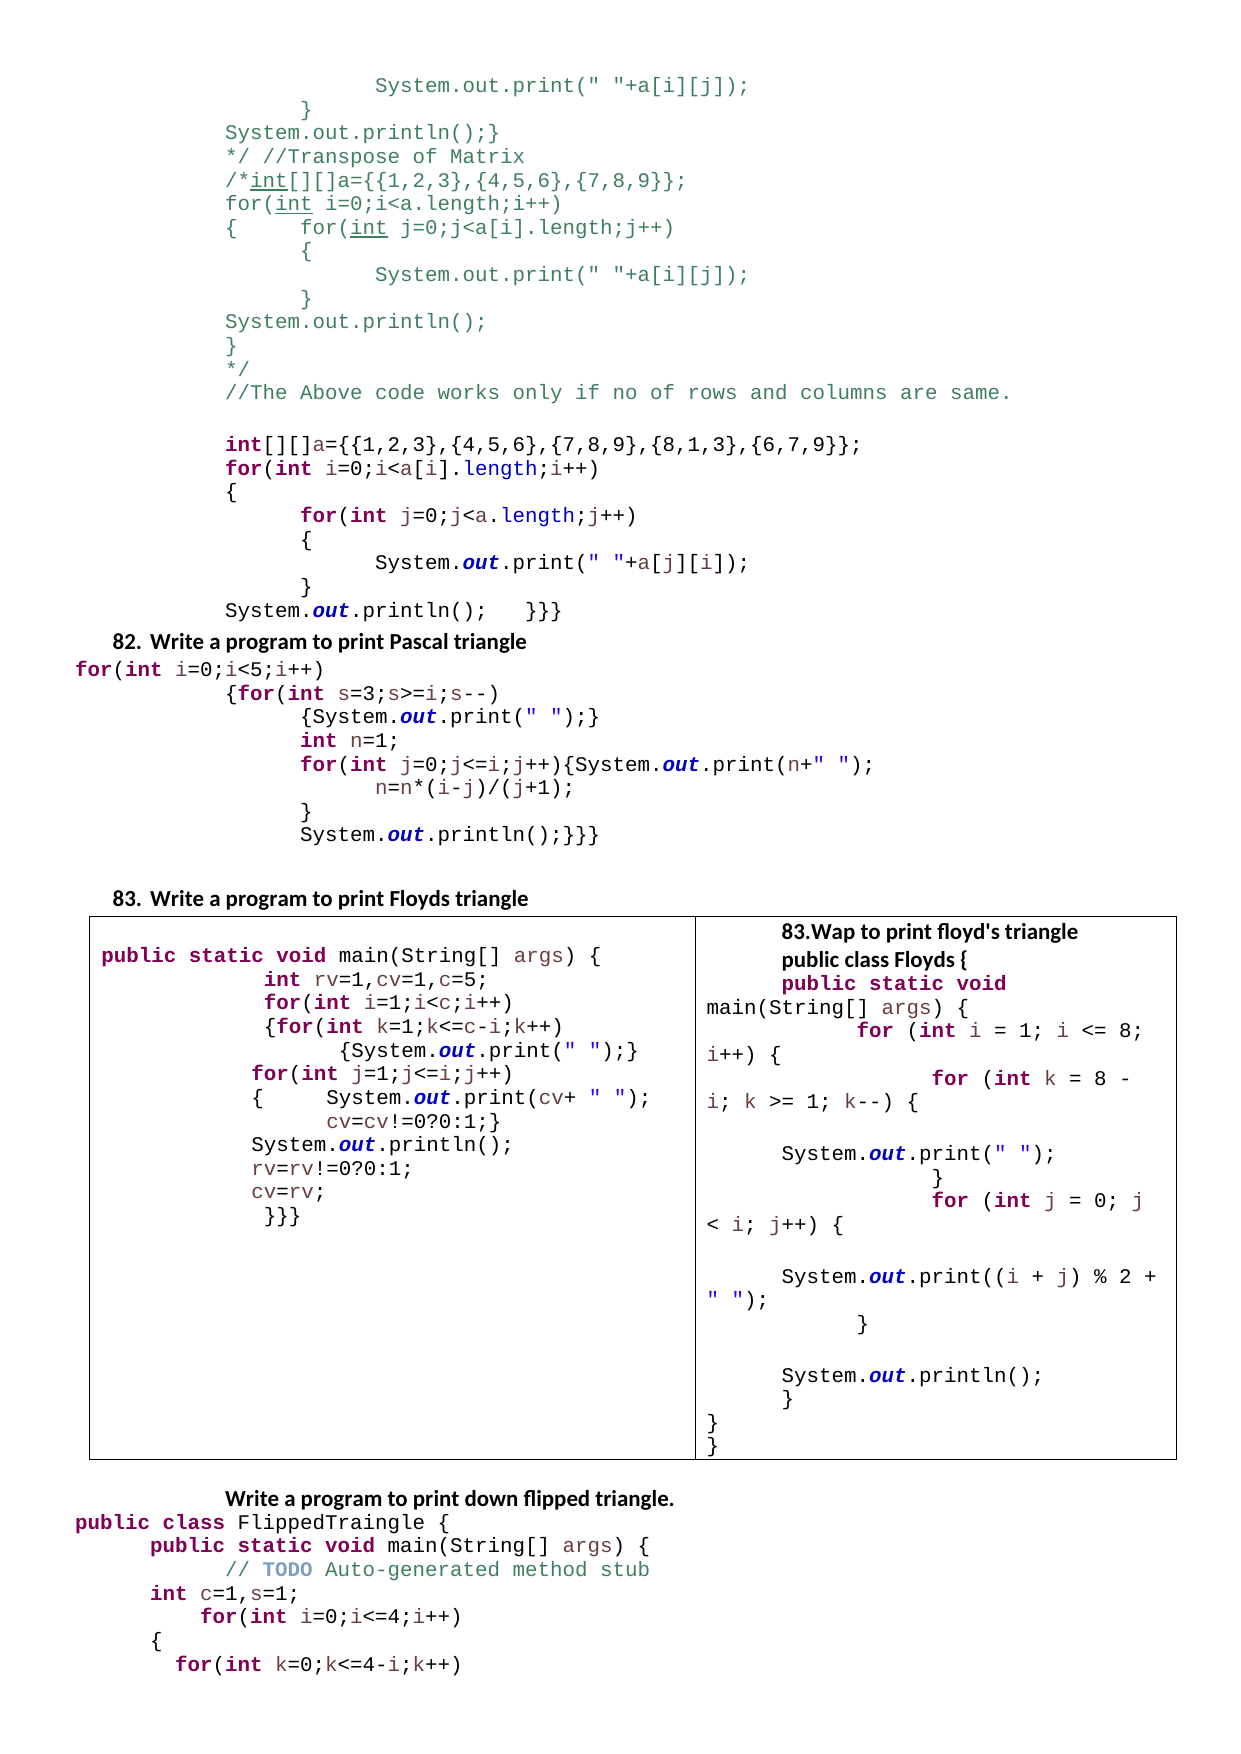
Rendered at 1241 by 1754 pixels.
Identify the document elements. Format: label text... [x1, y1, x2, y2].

text } [75, 576, 1165, 599]
text { [75, 1630, 1165, 1654]
text // TODO Auto-generated method stub [75, 1559, 1165, 1583]
text for(int j=0;j<=i;j++){System.out.print(n+" "); [75, 753, 1165, 777]
list Write a program to print Floyds triangle [112, 884, 1165, 912]
text } [75, 99, 1165, 122]
text for(int k=0;k<=4-i;k++) [75, 1654, 1165, 1677]
text } [75, 335, 1165, 359]
text //The Above code works only if no of rows and columns are same. [75, 382, 1165, 406]
text for(int i=0;i<a[i].length;i++) [75, 458, 1165, 481]
text /*int[][]a={{1,2,3},{4,5,6},{7,8,9}}; [75, 169, 1165, 193]
text System.out.print(" "+a[j][i]); [75, 552, 1165, 576]
text System.out.println();} [75, 122, 1165, 146]
text {for(int s=3;s>=i;s--) [75, 683, 1165, 706]
text {System.out.print(" ");} [75, 706, 1165, 730]
text for(int i=0;i<5;i++) [75, 659, 1165, 683]
text */ [75, 359, 1165, 382]
text for(int j=0;j<a.length;j++) [75, 505, 1165, 529]
text public static void main(String[] args) { [75, 1536, 1165, 1559]
text Write a program to print down flipped triangle. [75, 1484, 1165, 1512]
text { [75, 481, 1165, 505]
text } [75, 801, 1165, 824]
text n=n*(i-j)/(j+1); [75, 777, 1165, 801]
text System.out.println(); }}} [75, 599, 1165, 623]
text System.out.println();}}} [75, 824, 1165, 848]
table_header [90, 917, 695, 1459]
text System.out.print(" "+a[i][j]); [75, 264, 1165, 288]
text int n=1; [75, 730, 1165, 753]
text { [75, 529, 1165, 552]
text */ //Transpose of Matrix [75, 146, 1165, 169]
list Write a program to print Pascal triangle [112, 627, 1165, 655]
text public class FlippedTraingle { [75, 1512, 1165, 1536]
text { for(int j=0;j<a[i].length;j++) [75, 217, 1165, 241]
text System.out.print(" "+a[i][j]); [75, 75, 1165, 99]
text int[][]a={{1,2,3},{4,5,6},{7,8,9},{8,1,3},{6,7,9}}; [75, 434, 1165, 458]
text for(int i=0;i<=4;i++) [75, 1606, 1165, 1630]
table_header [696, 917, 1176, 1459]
text for(int i=0;i<a.length;i++) [75, 193, 1165, 217]
text { [75, 241, 1165, 264]
text } [75, 288, 1165, 311]
text int c=1,s=1; [75, 1583, 1165, 1606]
text System.out.println(); [75, 311, 1165, 335]
